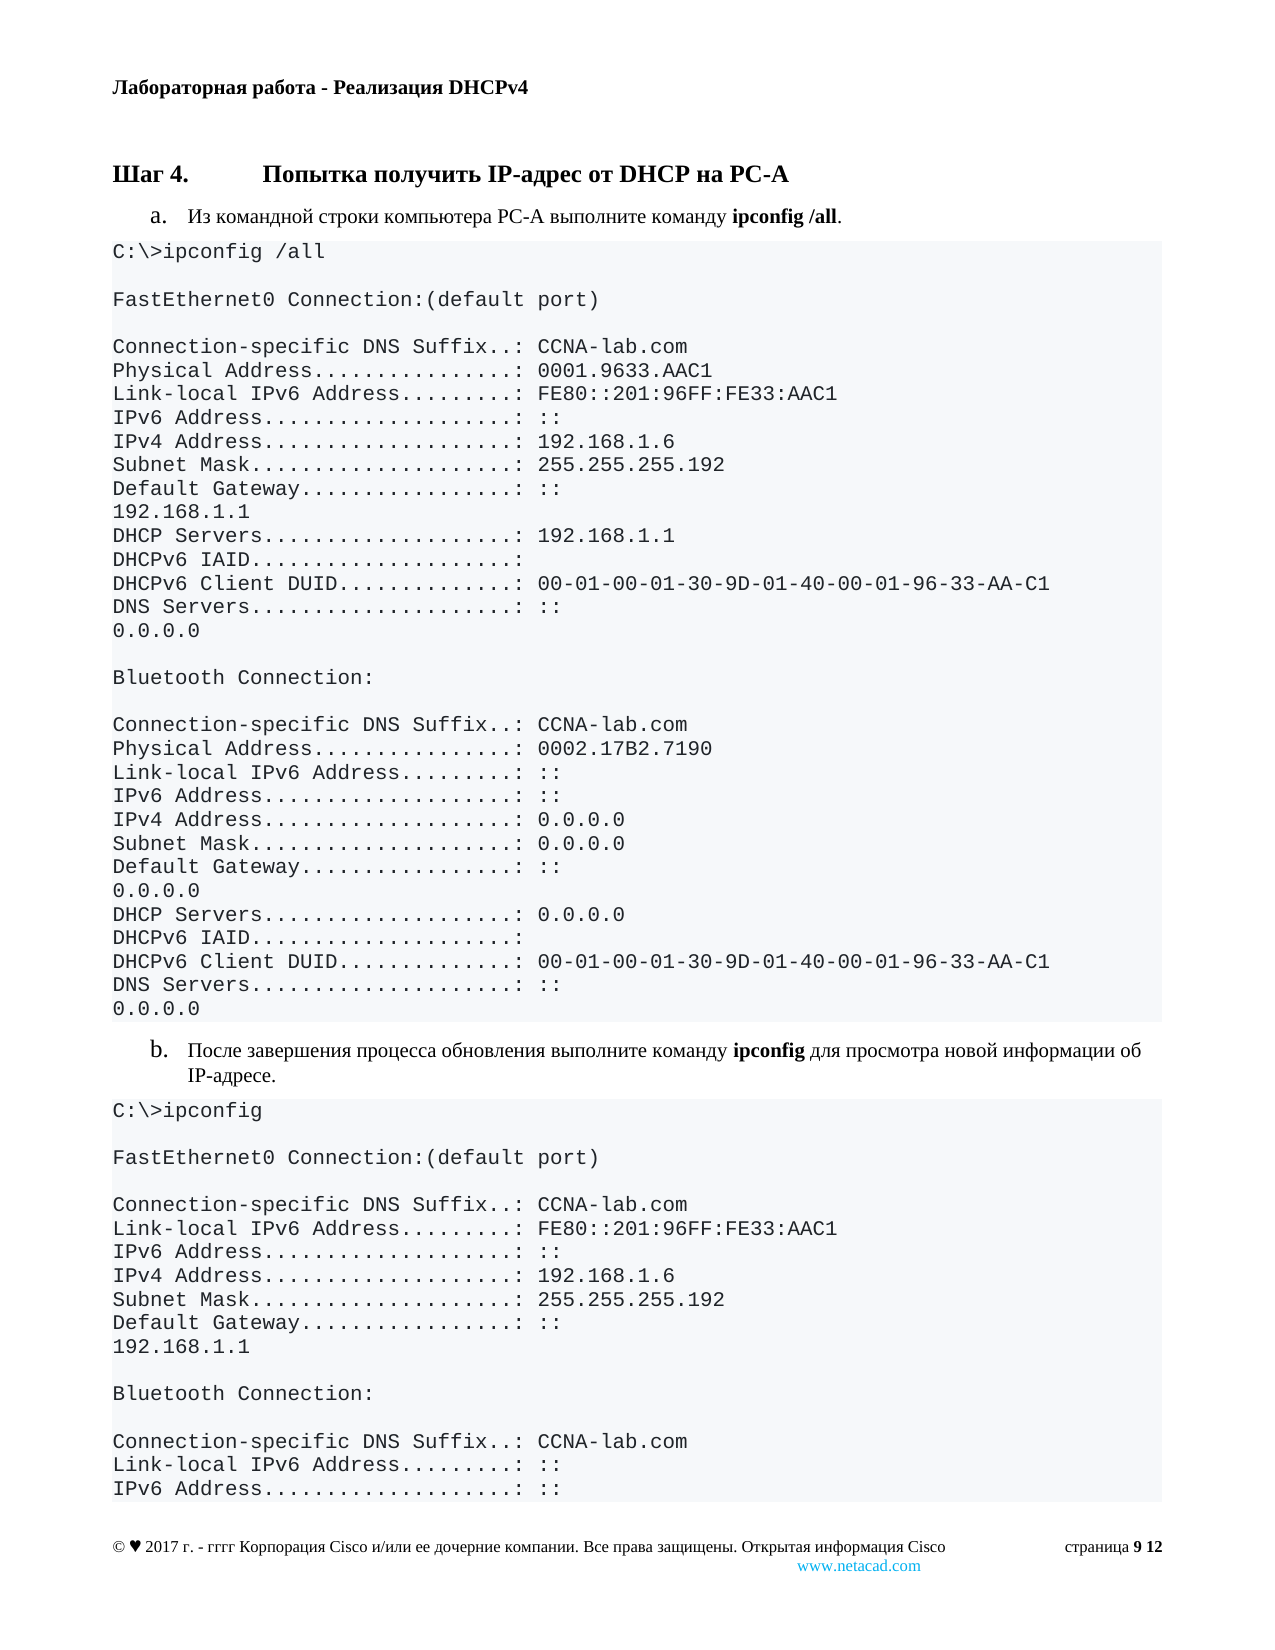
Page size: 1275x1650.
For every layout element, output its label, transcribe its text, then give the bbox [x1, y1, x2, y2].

text Connection-specific DNS Suffix..: CCNA-lab.com [112, 336, 1162, 360]
subtitle Попытка получить IP-адрес от DHCP на PC-A [112, 159, 1162, 188]
text IPv4 Address....................: 0.0.0.0 [112, 809, 1162, 833]
text Default Gateway.................: :: [112, 856, 1162, 880]
text C:\>ipconfig /all [112, 241, 1162, 265]
text DHCPv6 Client DUID..............: 00-01-00-01-30-9D-01-40-00-01-96-33-AA-C1 [112, 572, 1162, 596]
text IPv4 Address....................: 192.168.1.6 [112, 431, 1162, 454]
text Link-local IPv6 Address.........: :: [112, 762, 1162, 785]
text 0.0.0.0 [112, 880, 1162, 903]
text Connection-specific DNS Suffix..: CCNA-lab.com [112, 1431, 1162, 1454]
list Из командной строки компьютера PC-A выполните команду ipconfig /all. [150, 200, 1162, 229]
text Bluetooth Connection: [112, 667, 1162, 691]
picture [908, 1563, 913, 1571]
text IPv6 Address....................: :: [112, 1241, 1162, 1265]
text 192.168.1.1 [112, 502, 1162, 525]
text Default Gateway.................: :: [112, 478, 1162, 502]
text 192.168.1.1 [112, 1336, 1162, 1360]
text Physical Address................: 0001.9633.AAC1 [112, 360, 1162, 383]
text DHCP Servers....................: 0.0.0.0 [112, 903, 1162, 927]
text 0.0.0.0 [112, 998, 1162, 1022]
text DHCP Servers....................: 192.168.1.1 [112, 525, 1162, 549]
text DNS Servers.....................: :: [112, 596, 1162, 620]
text Subnet Mask.....................: 0.0.0.0 [112, 833, 1162, 856]
text Link-local IPv6 Address.........: FE80::201:96FF:FE33:AAC1 [112, 383, 1162, 407]
list После завершения процесса обновления выполните команду ipconfig для просмотра новой информации об IP-адресе. [150, 1034, 1162, 1087]
text IPv6 Address....................: :: [112, 785, 1162, 809]
text DHCPv6 Client DUID..............: 00-01-00-01-30-9D-01-40-00-01-96-33-AA-C1 [112, 951, 1162, 974]
text DHCPv6 IAID.....................: [112, 927, 1162, 951]
text FastEthernet0 Connection:(default port) [112, 289, 1162, 312]
text Bluetooth Connection: [112, 1383, 1162, 1407]
text Connection-specific DNS Suffix..: CCNA-lab.com [112, 714, 1162, 738]
picture [858, 1563, 864, 1571]
text Link-local IPv6 Address.........: FE80::201:96FF:FE33:AAC1 [112, 1218, 1162, 1241]
picture [883, 1559, 887, 1571]
text Connection-specific DNS Suffix..: CCNA-lab.com [112, 1194, 1162, 1218]
text Physical Address................: 0002.17B2.7190 [112, 738, 1162, 762]
text C:\>ipconfig [112, 1099, 1162, 1123]
text Subnet Mask.....................: 255.255.255.192 [112, 1289, 1162, 1312]
text Link-local IPv6 Address.........: :: [112, 1454, 1162, 1478]
text Subnet Mask.....................: 255.255.255.192 [112, 454, 1162, 478]
text DNS Servers.....................: :: [112, 974, 1162, 998]
text IPv6 Address....................: :: [112, 407, 1162, 431]
text IPv4 Address....................: 192.168.1.6 [112, 1265, 1162, 1289]
text DHCPv6 IAID.....................: [112, 549, 1162, 572]
text 0.0.0.0 [112, 620, 1162, 643]
text Default Gateway.................: :: [112, 1312, 1162, 1336]
text IPv6 Address....................: :: [112, 1478, 1162, 1502]
text FastEthernet0 Connection:(default port) [112, 1147, 1162, 1171]
